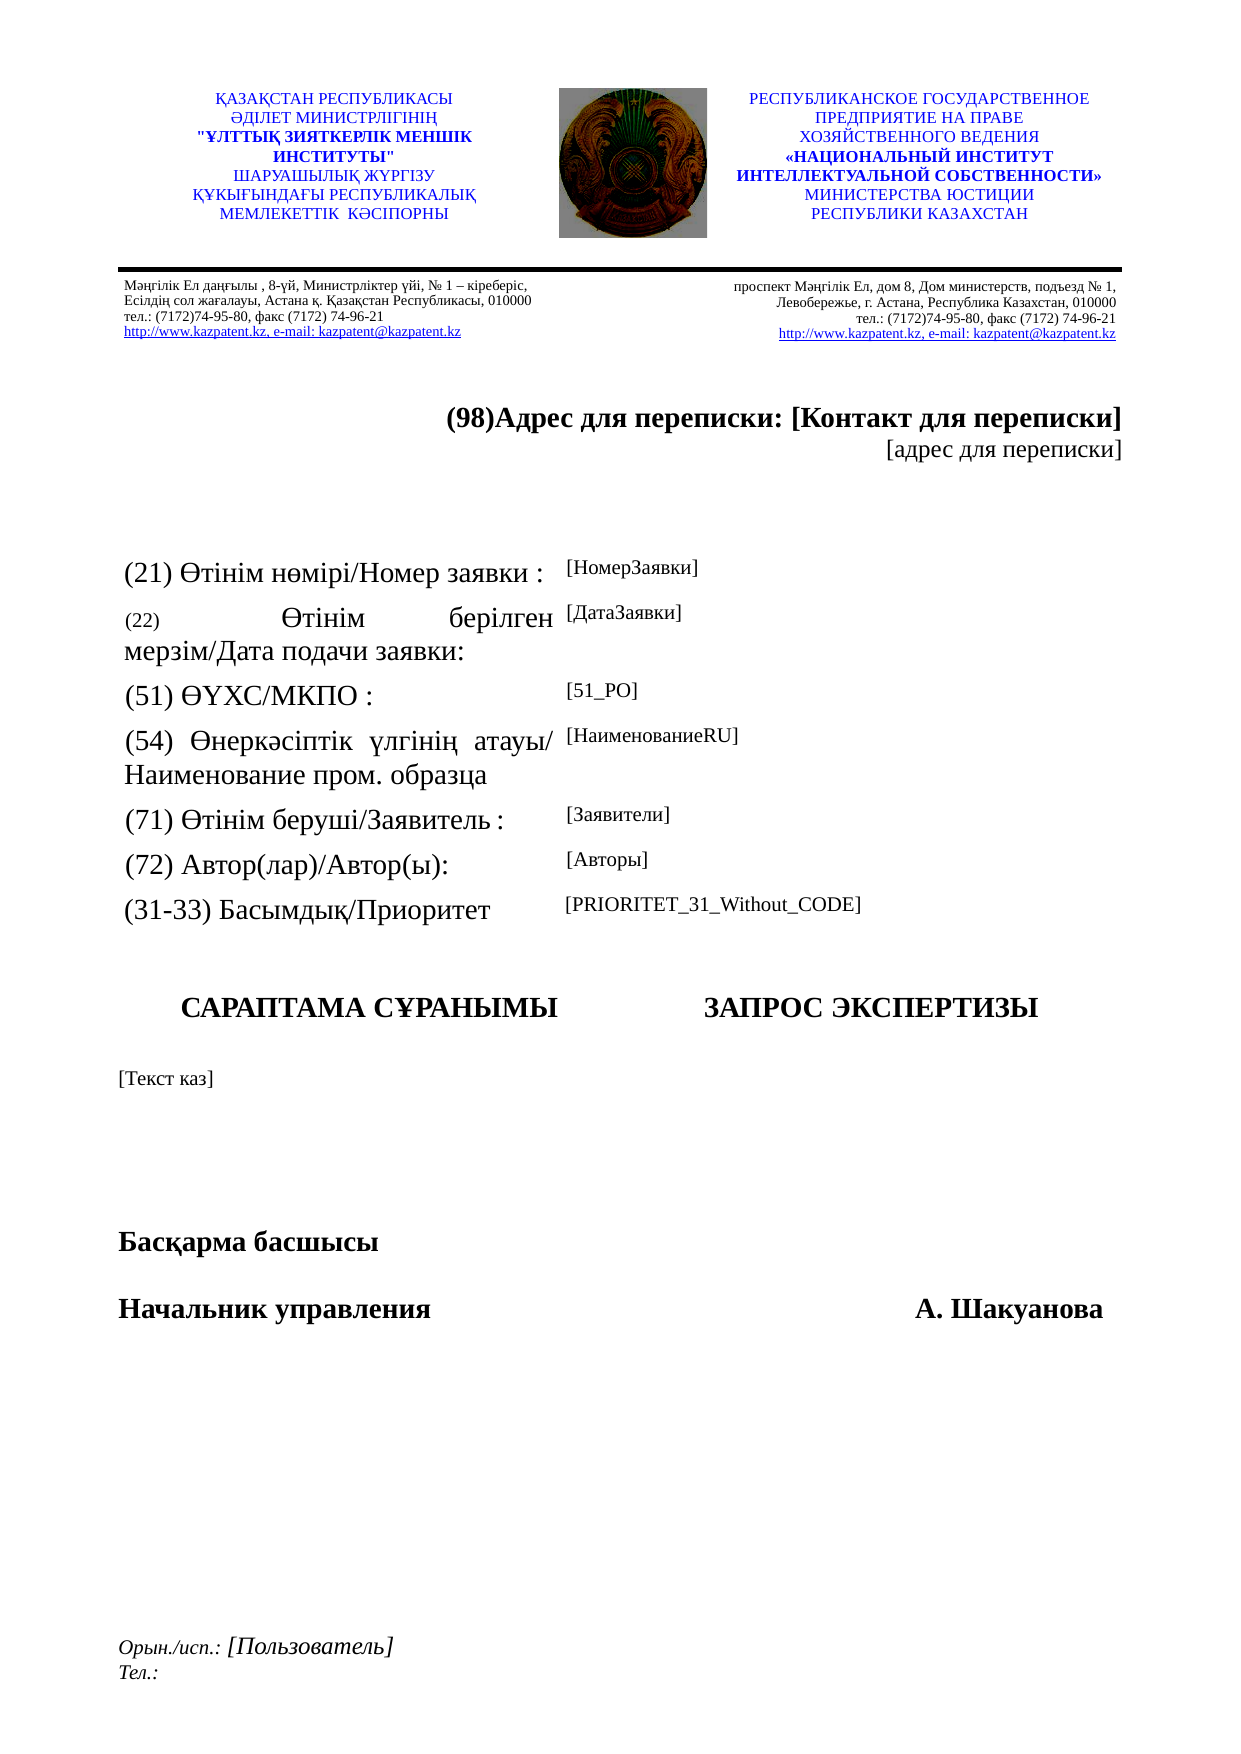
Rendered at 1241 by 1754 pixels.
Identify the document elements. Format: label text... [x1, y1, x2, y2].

table_header САРАПТАМА СҰРАНЫМЫ [118, 984, 620, 1066]
table_header РЕСПУБЛИКАНСКОЕ ГОСУДАРСТВЕННОЕ ПРЕДПРИЯТИЕ НА ПРАВЕ ХОЗЯЙСТВЕННОГО ВЕДЕНИЯ «НАЦИОНАЛЬНЫЙ ИНСТИТУТ ИНТЕЛЛЕКТУАЛЬНОЙ СОБСТВЕННОСТИ» МИНИСТЕРСТВА ЮСТИЦИИ РЕСПУБЛИКИ КАЗАХСТАН [717, 83, 1122, 267]
table_header [559, 549, 1122, 594]
table_cell (31-33) Басымдық/Приоритет [118, 886, 559, 931]
text (98)Адрес для переписки: [118, 401, 1122, 434]
table_cell (71) Өтінім беруші/Заявитель : [118, 796, 559, 841]
text Тел.: [118, 1660, 1122, 1684]
table_cell проспект Мәңгілік Ел, дом 8, Дом министерств, подъезд № 1, Левобережье, г. Астана, Республика Казахстан, 010000 тел.: (7172)74-95-80, факс (7172) 74-96-21 http://www.kazpatent.kz, e-mail: kazpatent@kazpatent.kz [626, 272, 1122, 348]
table_cell (51) ӨҮХС/МКПО : [118, 673, 559, 718]
table_header (21) Өтінім нөмірі/Номер заявки : [118, 549, 559, 594]
table_header ҚАЗАҚСТАН РЕСПУБЛИКАСЫ ӘДІЛЕТ МИНИСТРЛІГІНІҢ "ҰЛТТЫҚ ЗИЯТКЕРЛІК МЕНШІК ИНСТИТУТЫ" ШАРУАШЫЛЫҚ ЖҮРГІЗУ ҚҰКЫҒЫНДАҒЫ РЕСПУБЛИКАЛЫҚ МЕМЛЕКЕТТІК КӘСІПОРНЫ [118, 83, 550, 267]
text Орын./исп.: [118, 1631, 1122, 1660]
table_cell [559, 886, 1122, 931]
table_cell [559, 594, 1122, 673]
table_cell (54) Өнеркәсіптік үлгінің атауы/ Наименование пром. образца [118, 718, 559, 796]
table_header [550, 83, 717, 267]
table_cell Мәңгілік Ел даңғылы , 8-үй, Министрліктер үйі, № 1 – кіреберіс, Есілдің сол жағалауы, Астана қ. Қазақстан Республикасы, 010000 тел.: (7172)74-95-80, факс (7172) 74-96-21 http://www.kazpatent.kz, e-mail: kazpatent@kazpatent.kz [118, 272, 626, 348]
table_cell [559, 796, 1122, 841]
table_cell (72) Автор(лар)/Автор(ы): [118, 841, 559, 886]
table_cell [559, 673, 1122, 718]
text Басқарма басшысы [118, 1224, 1122, 1257]
table_header ЗАПРОС ЭКСПЕРТИЗЫ [620, 984, 1122, 1066]
table_cell [559, 718, 1122, 796]
text Начальник управления А. Шакуанова [118, 1291, 1122, 1324]
table_cell [559, 841, 1122, 886]
table_cell Өтінім берілген мерзім/Дата подачи заявки: [118, 594, 559, 673]
